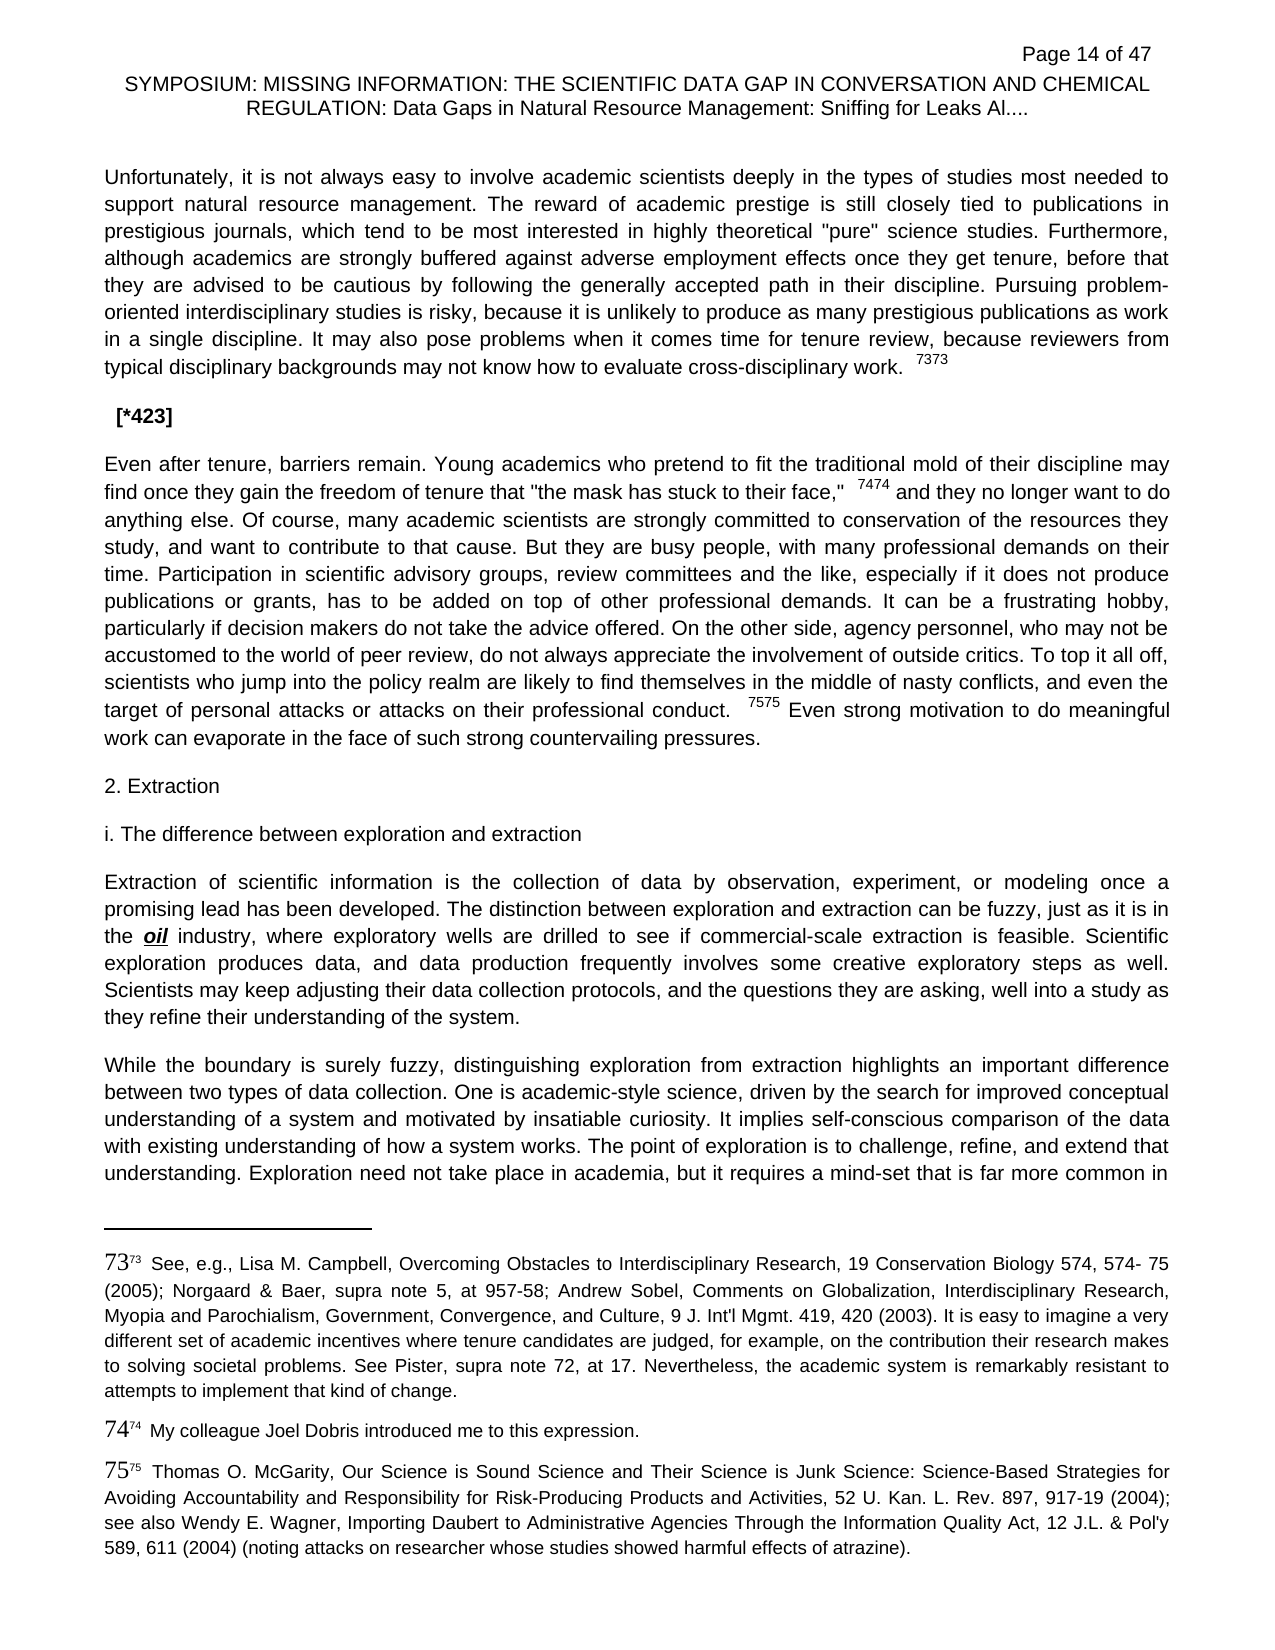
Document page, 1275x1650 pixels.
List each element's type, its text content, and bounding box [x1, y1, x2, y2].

text Extraction of scientific information is the collection of data by observation, experiment, or modeling once a promising lead has been developed. The distinction between exploration and extraction can be fuzzy, just as it is in the oil industry, where exploratory wells are drilled to see if commercial-scale extraction is feasible. Scientific exploration produces data, and data production frequently involves some creative exploratory steps as well. Scientists may keep adjusting their data collection protocols, and the questions they are asking, well into a study as they refine their understanding of the system. [104, 866, 1171, 1029]
text Even after tenure, barriers remain. Young academics who pretend to fit the traditional mold of their discipline may find once they gain the freedom of tenure that "the mask has stuck to their face," 74 and they no longer want to do anything else. Of course, many academic scientists are strongly committed to conservation of the resources they study, and want to contribute to that cause. But they are busy people, with many professional demands on their time. Participation in scientific advisory groups, review committees and the like, especially if it does not produce publications or grants, has to be added on top of other professional demands. It can be a frustrating hobby, particularly if decision makers do not take the advice offered. On the other side, agency personnel, who may not be accustomed to the world of peer review, do not always appreciate the involvement of outside critics. To top it all off, scientists who jump into the policy realm are likely to find themselves in the middle of nasty conflicts, and even the target of personal attacks or attacks on their professional conduct. 75 Even strong motivation to do meaningful work can evaporate in the face of such strong countervailing pressures. [104, 448, 1171, 750]
text 2. Extraction [104, 771, 1171, 798]
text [104, 1050, 1171, 1185]
text Unfortunately, it is not always easy to involve academic scientists deeply in the types of studies most needed to support natural resource management. The reward of academic prestige is still closely tied to publications in prestigious journals, which tend to be most interested in highly theoretical "pure" science studies. Furthermore, although academics are strongly buffered against adverse employment effects once they get tenure, before that they are advised to be cautious by following the generally accepted path in their discipline. Pursuing problem-oriented interdisciplinary studies is risky, because it is unlikely to produce as many prestigious publications as work in a single discipline. It may also pose problems when it comes time for tenure review, because reviewers from typical disciplinary backgrounds may not know how to evaluate cross-disciplinary work. 73 [104, 161, 1171, 380]
text i. The difference between exploration and extraction [104, 818, 1171, 846]
text [*423] [104, 401, 1171, 428]
